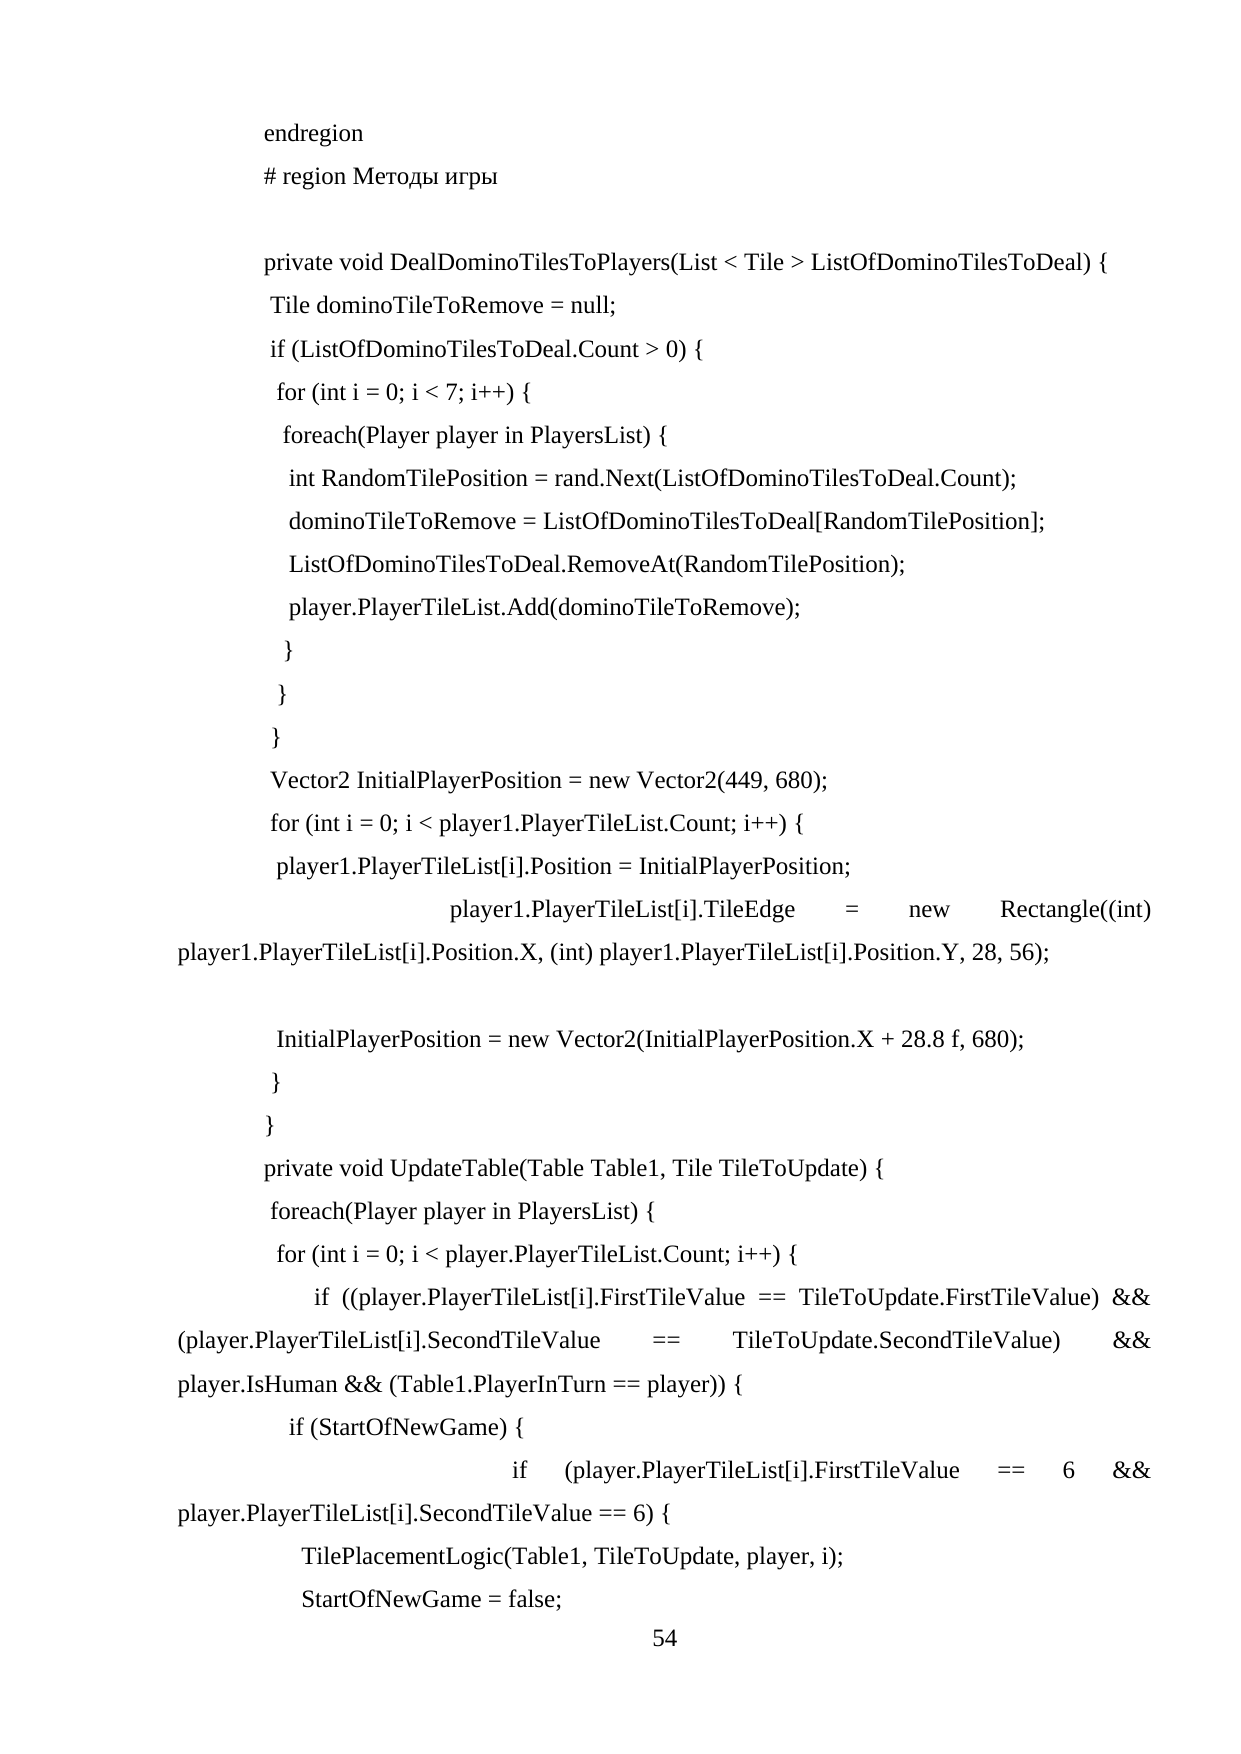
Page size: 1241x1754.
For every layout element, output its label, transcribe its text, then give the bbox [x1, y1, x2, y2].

text } [177, 1067, 1152, 1096]
text foreach(Player player in PlayersList) { [177, 420, 1152, 449]
text if (player.PlayerTileList[i].FirstTileValue == 6 && player.PlayerTileList[i].SecondTileValue == 6) { [177, 1455, 1152, 1527]
text InitialPlayerPosition = new Vector2(InitialPlayerPosition.X + 28.8 f, 680); [177, 1024, 1152, 1052]
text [177, 1541, 1152, 1570]
text player1.PlayerTileList[i].Position = InitialPlayerPosition; [177, 851, 1152, 880]
text for (int i = 0; i < 7; i++) { [177, 377, 1152, 406]
text endregion [177, 118, 1152, 147]
text } [177, 722, 1152, 751]
text int RandomTilePosition = rand.Next(ListOfDominoTilesToDeal.Count); [177, 463, 1152, 492]
text player.PlayerTileList.Add(dominoTileToRemove); [177, 592, 1152, 621]
text Tile dominoTileToRemove = null; [177, 291, 1152, 319]
text if (StartOfNewGame) { [177, 1412, 1152, 1441]
text # region Методы игры [177, 161, 1152, 190]
text if (ListOfDominoTilesToDeal.Count > 0) { [177, 334, 1152, 362]
text foreach(Player player in PlayersList) { [177, 1196, 1152, 1225]
text private void DealDominoTilesToPlayers(List < Tile > ListOfDominoTilesToDeal) { [177, 247, 1152, 276]
text } [177, 1110, 1152, 1139]
text ListOfDominoTilesToDeal.RemoveAt(RandomTilePosition); [177, 549, 1152, 578]
text } [177, 636, 1152, 664]
text player1.PlayerTileList[i].TileEdge = new Rectangle((int) player1.PlayerTileList[i].Position.X, (int) player1.PlayerTileList[i].Position.Y, 28, 56); [177, 894, 1152, 966]
text dominoTileToRemove = ListOfDominoTilesToDeal[RandomTilePosition]; [177, 506, 1152, 535]
text for (int i = 0; i < player.PlayerTileList.Count; i++) { [177, 1239, 1152, 1268]
text private void UpdateTable(Table Table1, Tile TileToUpdate) { [177, 1153, 1152, 1182]
text } [177, 679, 1152, 707]
text StartOfNewGame = false; [177, 1584, 1152, 1613]
text for (int i = 0; i < player1.PlayerTileList.Count; i++) { [177, 808, 1152, 837]
text Vector2 InitialPlayerPosition = new Vector2(449, 680); [177, 765, 1152, 794]
text if ((player.PlayerTileList[i].FirstTileValue == TileToUpdate.FirstTileValue) && (player.PlayerTileList[i].SecondTileValue == TileToUpdate.SecondTileValue) && player.IsHuman && (Table1.PlayerInTurn == player)) { [177, 1282, 1152, 1397]
